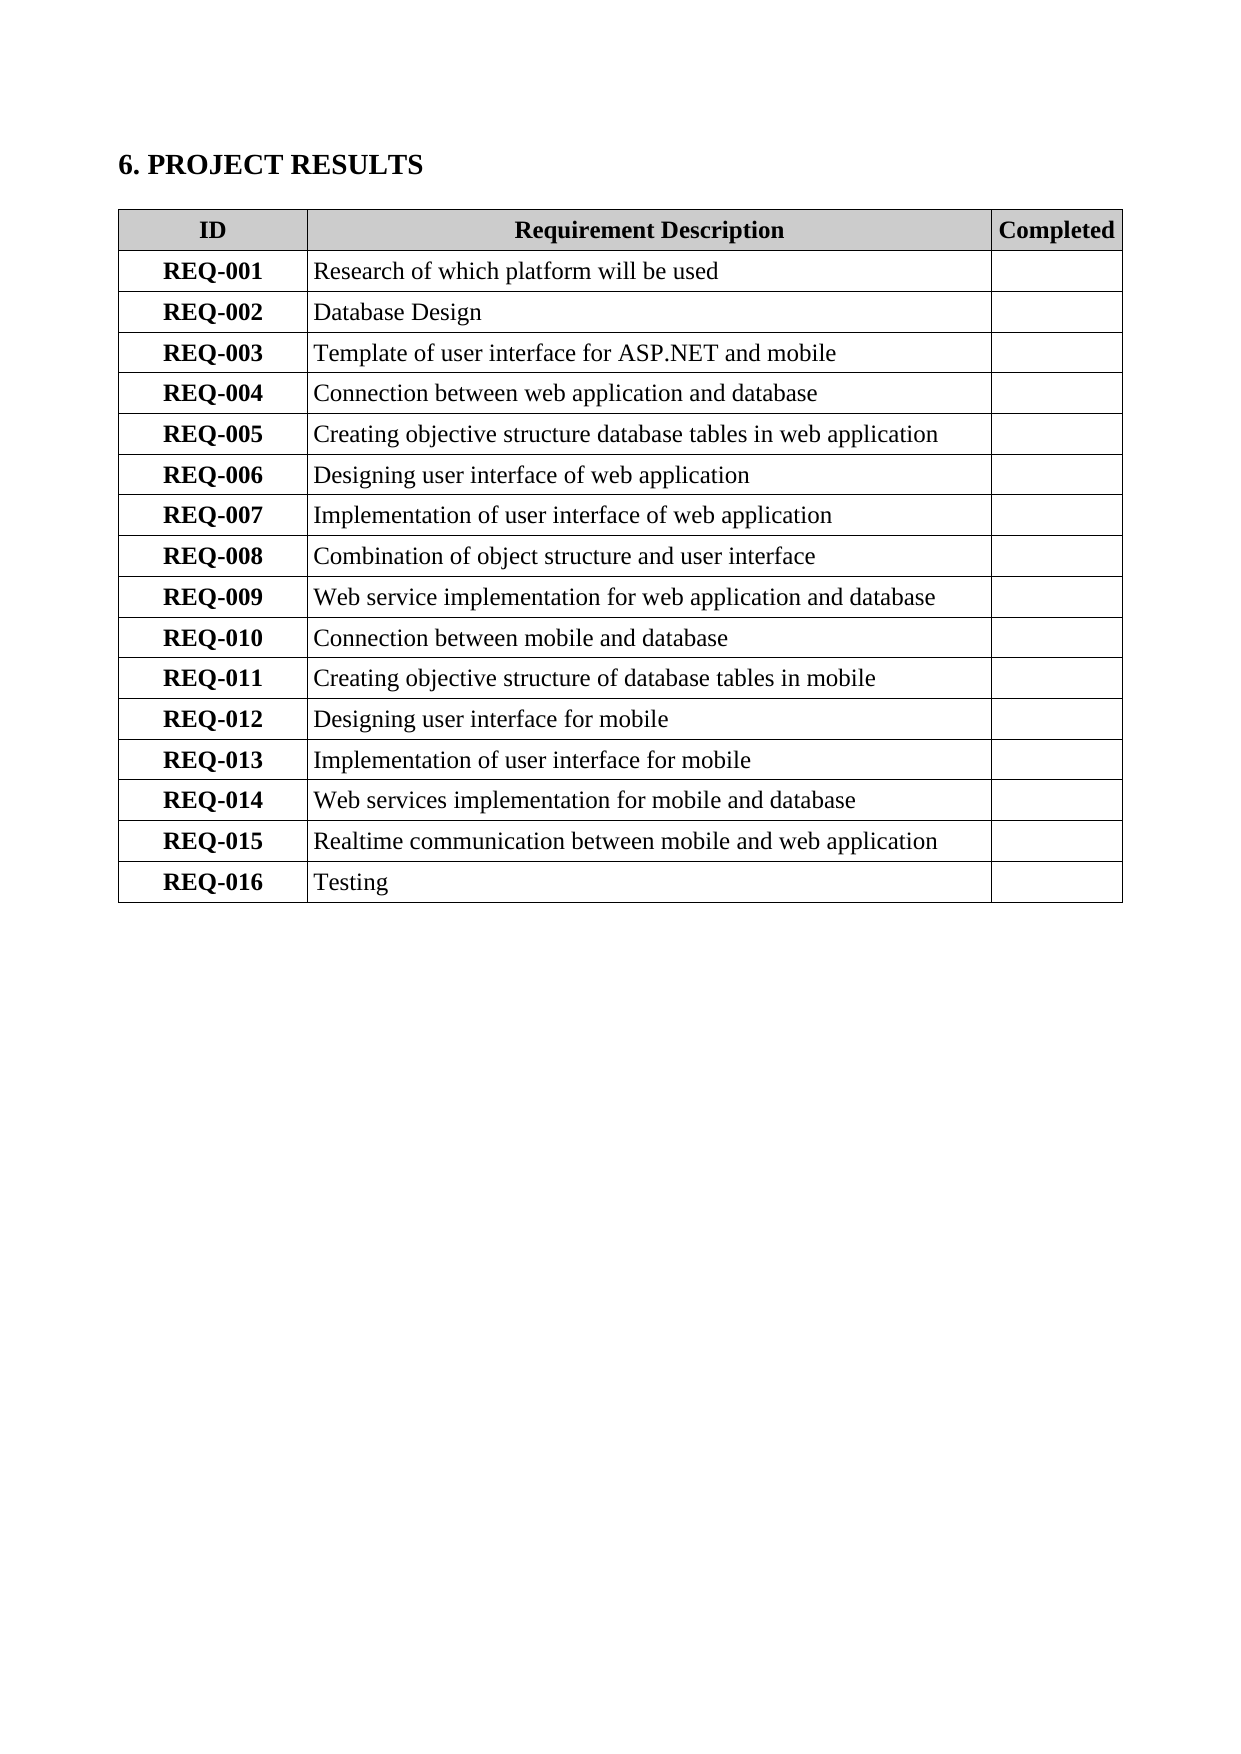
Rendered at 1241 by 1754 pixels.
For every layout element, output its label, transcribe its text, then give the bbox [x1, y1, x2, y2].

table_cell [992, 536, 1122, 576]
table_cell [992, 780, 1122, 820]
table_cell [992, 414, 1122, 453]
table_cell Designing user interface of web application [308, 455, 991, 494]
table_cell [992, 699, 1122, 739]
table_cell Connection between mobile and database [308, 618, 991, 657]
table_cell REQ-010 [119, 618, 307, 657]
table_cell Testing [308, 862, 991, 902]
table_cell [992, 618, 1122, 657]
table_cell [992, 821, 1122, 861]
table_cell Implementation of user interface of web application [308, 495, 991, 535]
table_cell Realtime communication between mobile and web application [308, 821, 991, 861]
table_cell REQ-003 [119, 333, 307, 372]
table_cell [992, 495, 1122, 535]
table_cell [992, 373, 1122, 413]
table_cell REQ-011 [119, 658, 307, 698]
table_cell [992, 577, 1122, 616]
table_cell [992, 658, 1122, 698]
table_header ID [119, 210, 307, 250]
table_cell REQ-007 [119, 495, 307, 535]
table_cell [992, 333, 1122, 372]
table_cell Creating objective structure of database tables in mobile [308, 658, 991, 698]
table_cell [992, 740, 1122, 779]
table_cell Implementation of user interface for mobile [308, 740, 991, 779]
table_cell [992, 455, 1122, 494]
table_cell REQ-001 [119, 251, 307, 291]
table_cell REQ-012 [119, 699, 307, 739]
table_cell Connection between web application and database [308, 373, 991, 413]
table_cell Research of which platform will be used [308, 251, 991, 291]
table_cell REQ-014 [119, 780, 307, 820]
table_cell REQ-002 [119, 292, 307, 331]
table_cell REQ-013 [119, 740, 307, 779]
table_cell Web services implementation for mobile and database [308, 780, 991, 820]
table_cell Designing user interface for mobile [308, 699, 991, 739]
table_cell Template of user interface for ASP.NET and mobile [308, 333, 991, 372]
table_header Requirement Description [308, 210, 991, 250]
table_cell Combination of object structure and user interface [308, 536, 991, 576]
text 6. PROJECT RESULTS [118, 147, 1122, 180]
table_cell Database Design [308, 292, 991, 331]
table_header Completed [992, 210, 1122, 250]
table_cell Creating objective structure database tables in web application [308, 414, 991, 453]
table_cell REQ-015 [119, 821, 307, 861]
table_cell REQ-009 [119, 577, 307, 616]
table_cell REQ-004 [119, 373, 307, 413]
table_cell [992, 292, 1122, 331]
table_cell REQ-006 [119, 455, 307, 494]
table_cell REQ-016 [119, 862, 307, 902]
table_cell REQ-005 [119, 414, 307, 453]
table_cell REQ-008 [119, 536, 307, 576]
table_cell [992, 251, 1122, 291]
table_cell Web service implementation for web application and database [308, 577, 991, 616]
table_cell [992, 862, 1122, 902]
